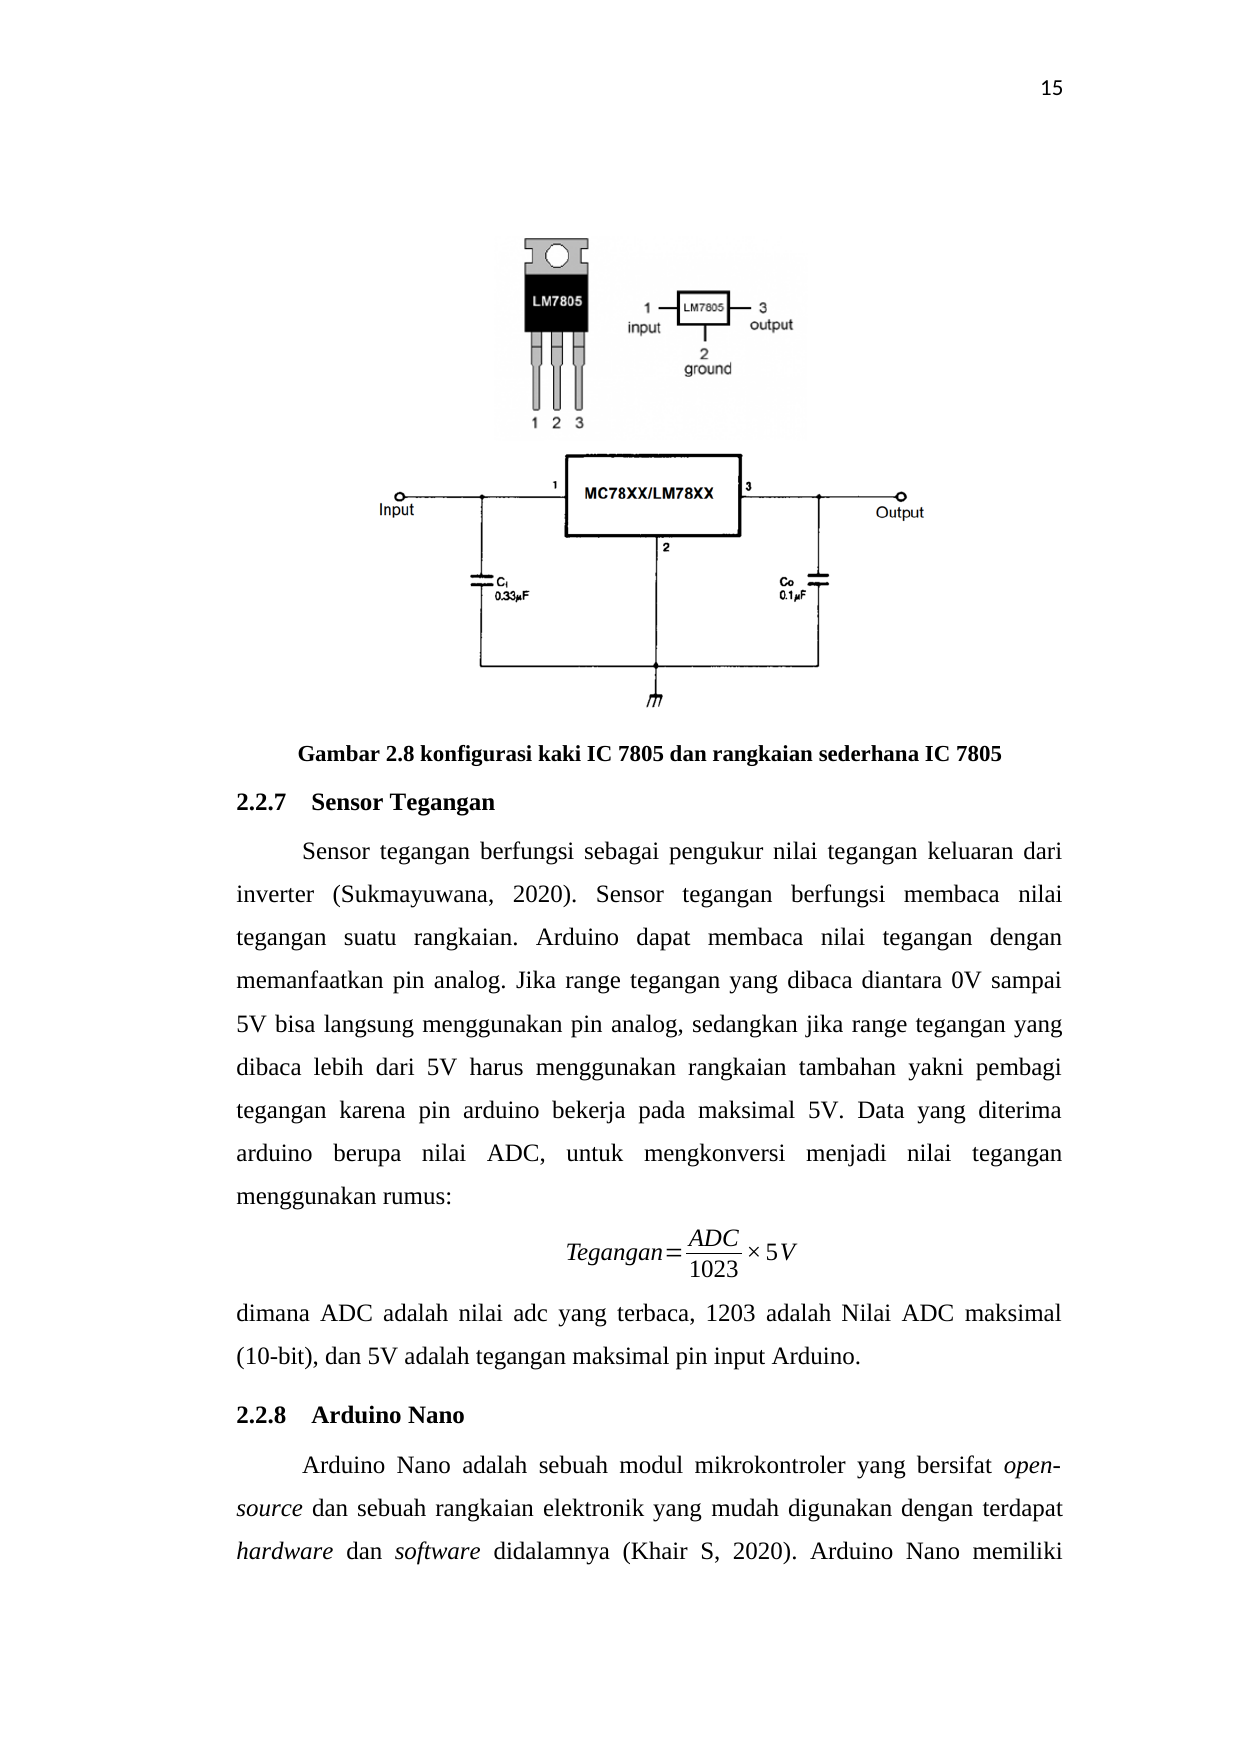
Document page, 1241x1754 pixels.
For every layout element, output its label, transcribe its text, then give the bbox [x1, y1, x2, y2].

text Gambar 2.8 konfigurasi kaki IC 7805 dan rangkaian sederhana IC 7805 [236, 740, 1063, 766]
list dimana ADC adalah nilai adc yang terbaca, 1203 adalah Nilai ADC maksimal (10-bit), dan 5V adalah tegangan maksimal pin input Arduino. [236, 1298, 1063, 1369]
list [236, 1450, 1063, 1565]
list Sensor tegangan berfungsi sebagai pengukur nilai tegangan keluaran dari inverter (Sukmayuwana, 2020). Sensor tegangan berfungsi membaca nilai tegangan suatu rangkaian. Arduino dapat membaca nilai tegangan dengan memanfaatkan pin analog. Jika range tegangan yang dibaca diantara 0V sampai 5V bisa langsung menggunakan pin analog, sedangkan jika range tegangan yang dibaca lebih dari 5V harus menggunakan rangkaian tambahan yakni pembagi tegangan karena pin arduino bekerja pada maksimal 5V. Data yang diterima arduino berupa nilai ADC, untuk mengkonversi menjadi nilai tegangan menggunakan rumus: [236, 836, 1063, 1210]
subtitle 2.2.7 Sensor Tegangan [236, 787, 1063, 816]
subtitle 2.2.8 Arduino Nano [236, 1401, 1063, 1429]
picture [371, 236, 928, 709]
